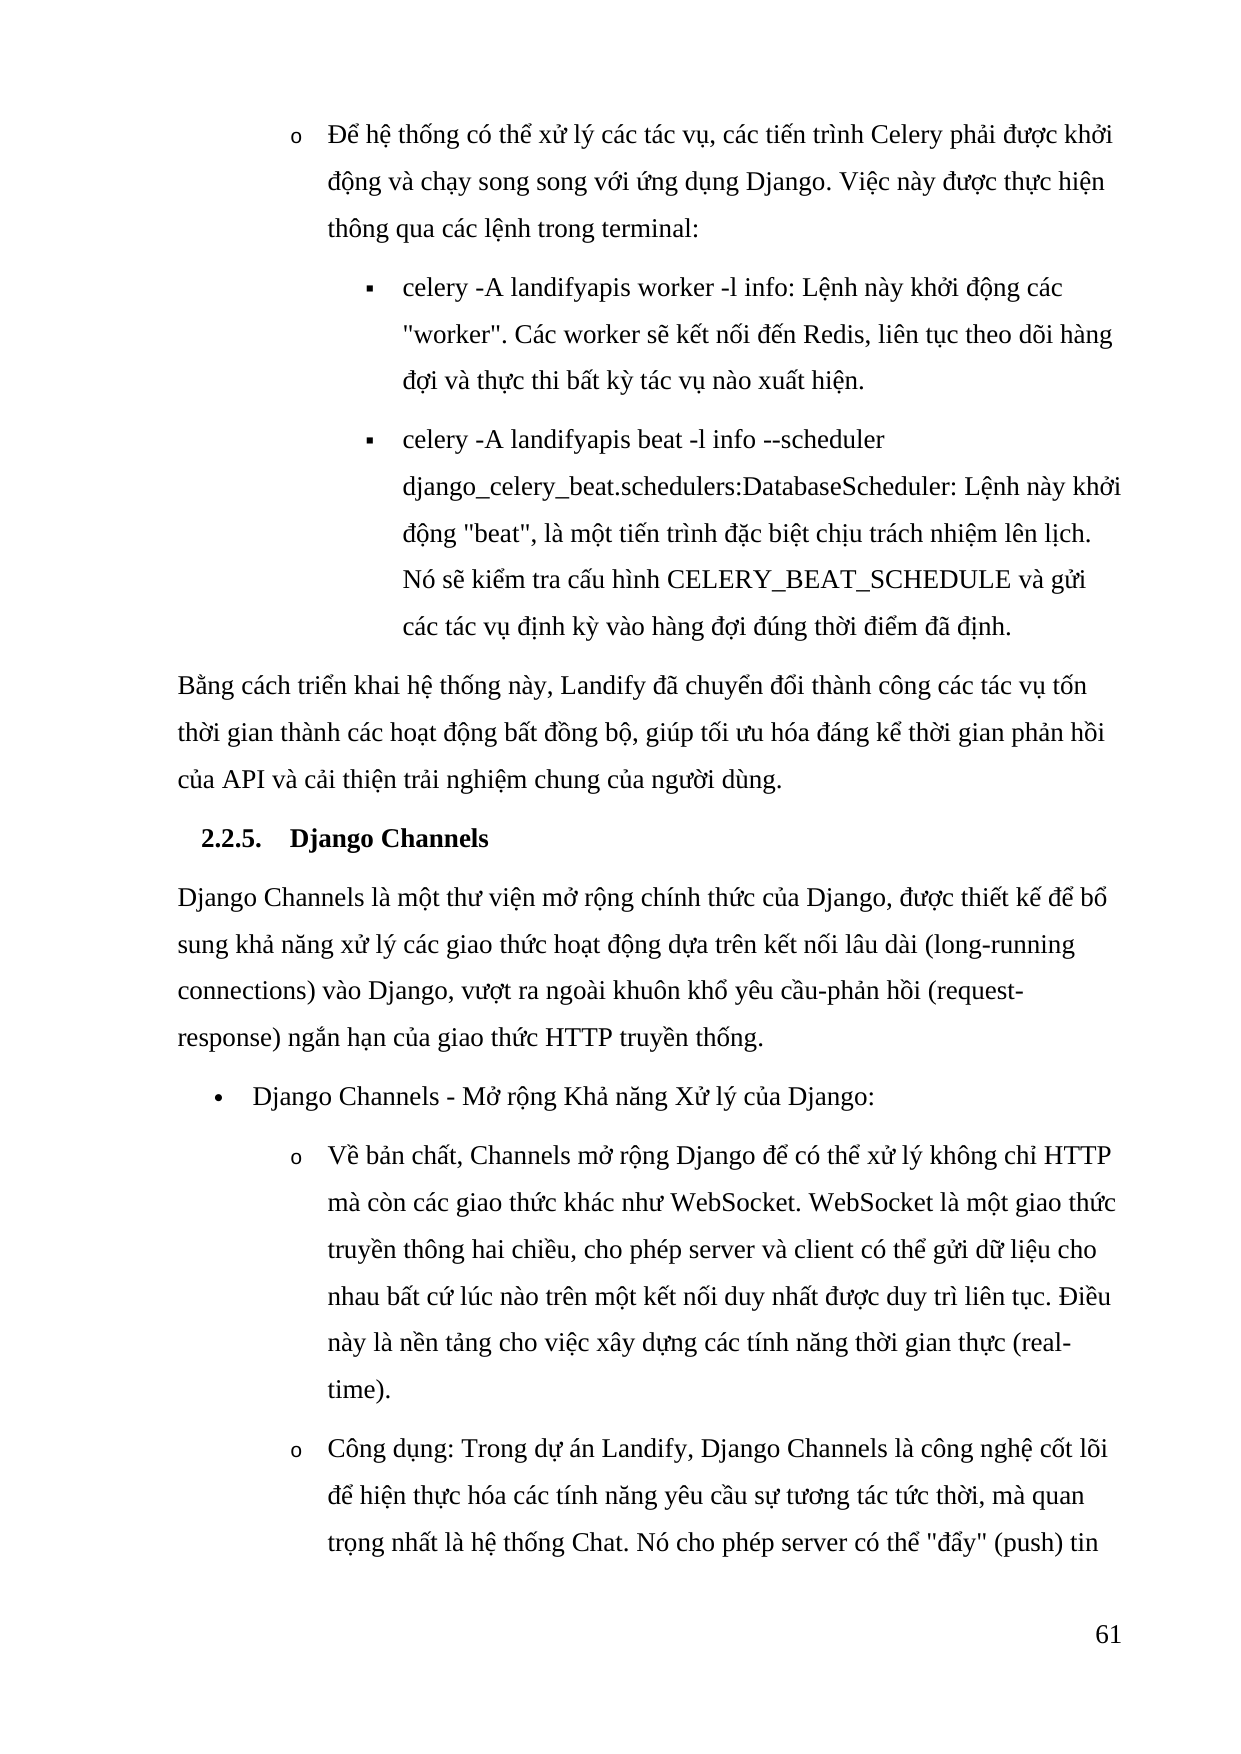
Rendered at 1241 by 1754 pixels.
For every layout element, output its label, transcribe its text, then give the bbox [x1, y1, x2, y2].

list celery -A landifyapis worker -l info: Lệnh này khởi động các "worker". Các worker sẽ kết nối đến Redis, liên tục theo dõi hàng đợi và thực thi bất kỳ tác vụ nào xuất hiện. [365, 271, 1122, 396]
text Bằng cách triển khai hệ thống này, Landify đã chuyển đổi thành công các tác vụ tốn thời gian thành các hoạt động bất đồng bộ, giúp tối ưu hóa đáng kể thời gian phản hồi của API và cải thiện trải nghiệm chung của người dùng. [177, 669, 1122, 794]
list Django Channels - Mở rộng Khả năng Xử lý của Django: [215, 1080, 1122, 1111]
list Để hệ thống có thể xử lý các tác vụ, các tiến trình Celery phải được khởi động và chạy song song với ứng dụng Django. Việc này được thực hiện thông qua các lệnh trong terminal: [290, 118, 1122, 243]
list Về bản chất, Channels mở rộng Django để có thể xử lý không chỉ HTTP mà còn các giao thức khác như WebSocket. WebSocket là một giao thức truyền thông hai chiều, cho phép server và client có thể gửi dữ liệu cho nhau bất cứ lúc nào trên một kết nối duy nhất được duy trì liên tục. Điều này là nền tảng cho việc xây dựng các tính năng thời gian thực (real-time). [290, 1139, 1122, 1404]
text Django Channels là một thư viện mở rộng chính thức của Django, được thiết kế để bổ sung khả năng xử lý các giao thức hoạt động dựa trên kết nối lâu dài (long-running connections) vào Django, vượt ra ngoài khuôn khổ yêu cầu-phản hồi (request-response) ngắn hạn của giao thức HTTP truyền thống. [177, 881, 1122, 1052]
list celery -A landifyapis beat -l info --scheduler django_celery_beat.schedulers:DatabaseScheduler: Lệnh này khởi động "beat", là một tiến trình đặc biệt chịu trách nhiệm lên lịch. Nó sẽ kiểm tra cấu hình CELERY_BEAT_SCHEDULE và gửi các tác vụ định kỳ vào hàng đợi đúng thời điểm đã định. [365, 423, 1122, 641]
subtitle Django Channels [201, 822, 1122, 853]
